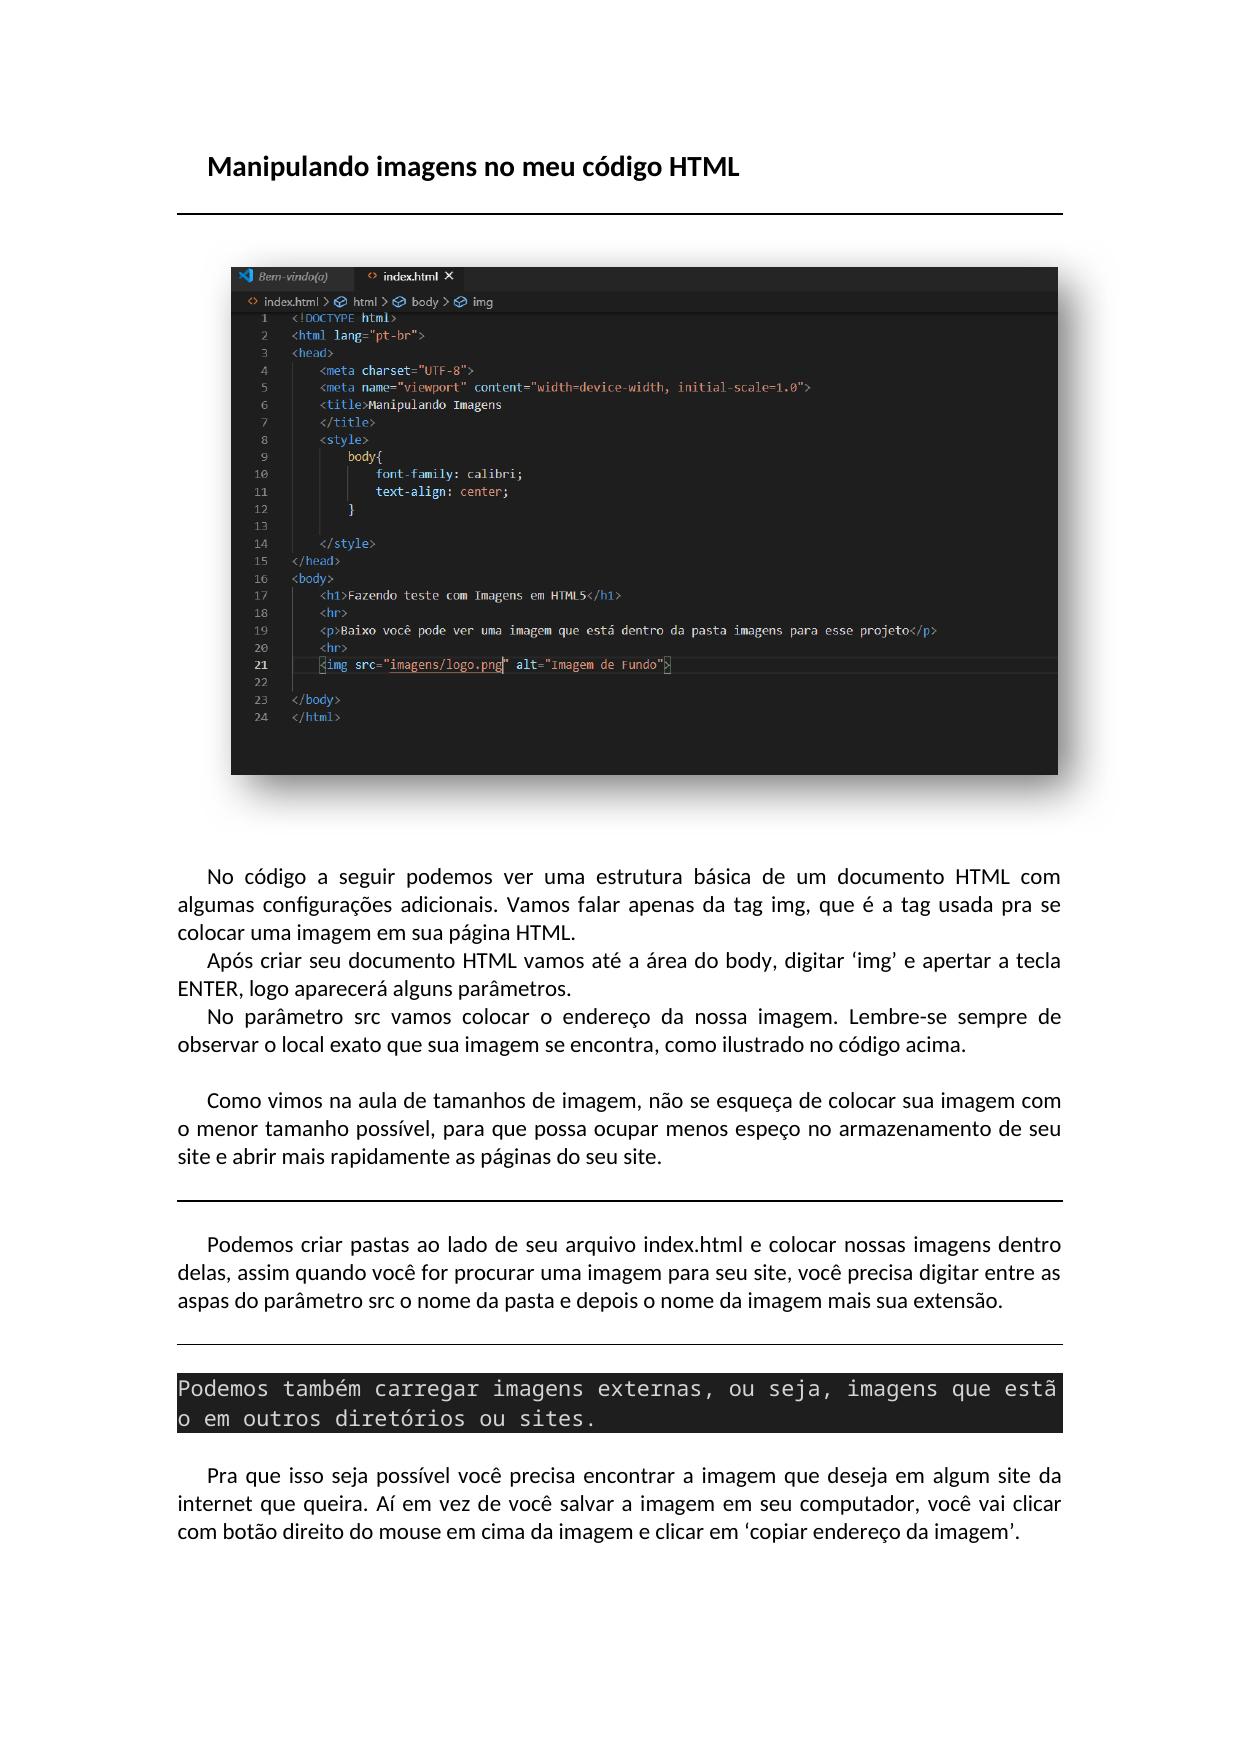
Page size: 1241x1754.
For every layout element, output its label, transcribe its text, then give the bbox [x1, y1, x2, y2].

text Pra que isso seja possível você precisa encontrar a imagem que deseja em algum site da internet que queira. Aí em vez de você salvar a imagem em seu computador, você vai clicar com botão direito do mouse em cima da imagem e clicar em ‘copiar endereço da imagem’. [177, 1461, 1063, 1545]
text Manipulando imagens no meu código HTML [177, 148, 1063, 183]
text No parâmetro src vamos colocar o endereço da nossa imagem. Lembre-se sempre de observar o local exato que sua imagem se encontra, como ilustrado no código acima. [177, 1002, 1063, 1058]
text Podemos criar pastas ao lado de seu arquivo index.html e colocar nossas imagens dentro delas, assim quando você for procurar uma imagem para seu site, você precisa digitar entre as aspas do parâmetro src o nome da pasta e depois o nome da imagem mais sua extensão. [177, 1230, 1063, 1314]
picture [231, 267, 1058, 775]
text Podemos também carregar imagens externas, ou seja, imagens que estão em outros diretórios ou sites. [177, 1373, 1063, 1433]
text Como vimos na aula de tamanhos de imagem, não se esqueça de colocar sua imagem com o menor tamanho possível, para que possa ocupar menos espeço no armazenamento de seu site e abrir mais rapidamente as páginas do seu site. [177, 1086, 1063, 1170]
text Após criar seu documento HTML vamos até a área do body, digitar ‘img’ e apertar a tecla ENTER, logo aparecerá alguns parâmetros. [177, 946, 1063, 1002]
text No código a seguir podemos ver uma estrutura básica de um documento HTML com algumas configurações adicionais. Vamos falar apenas da tag img, que é a tag usada pra se colocar uma imagem em sua página HTML. [177, 862, 1063, 946]
